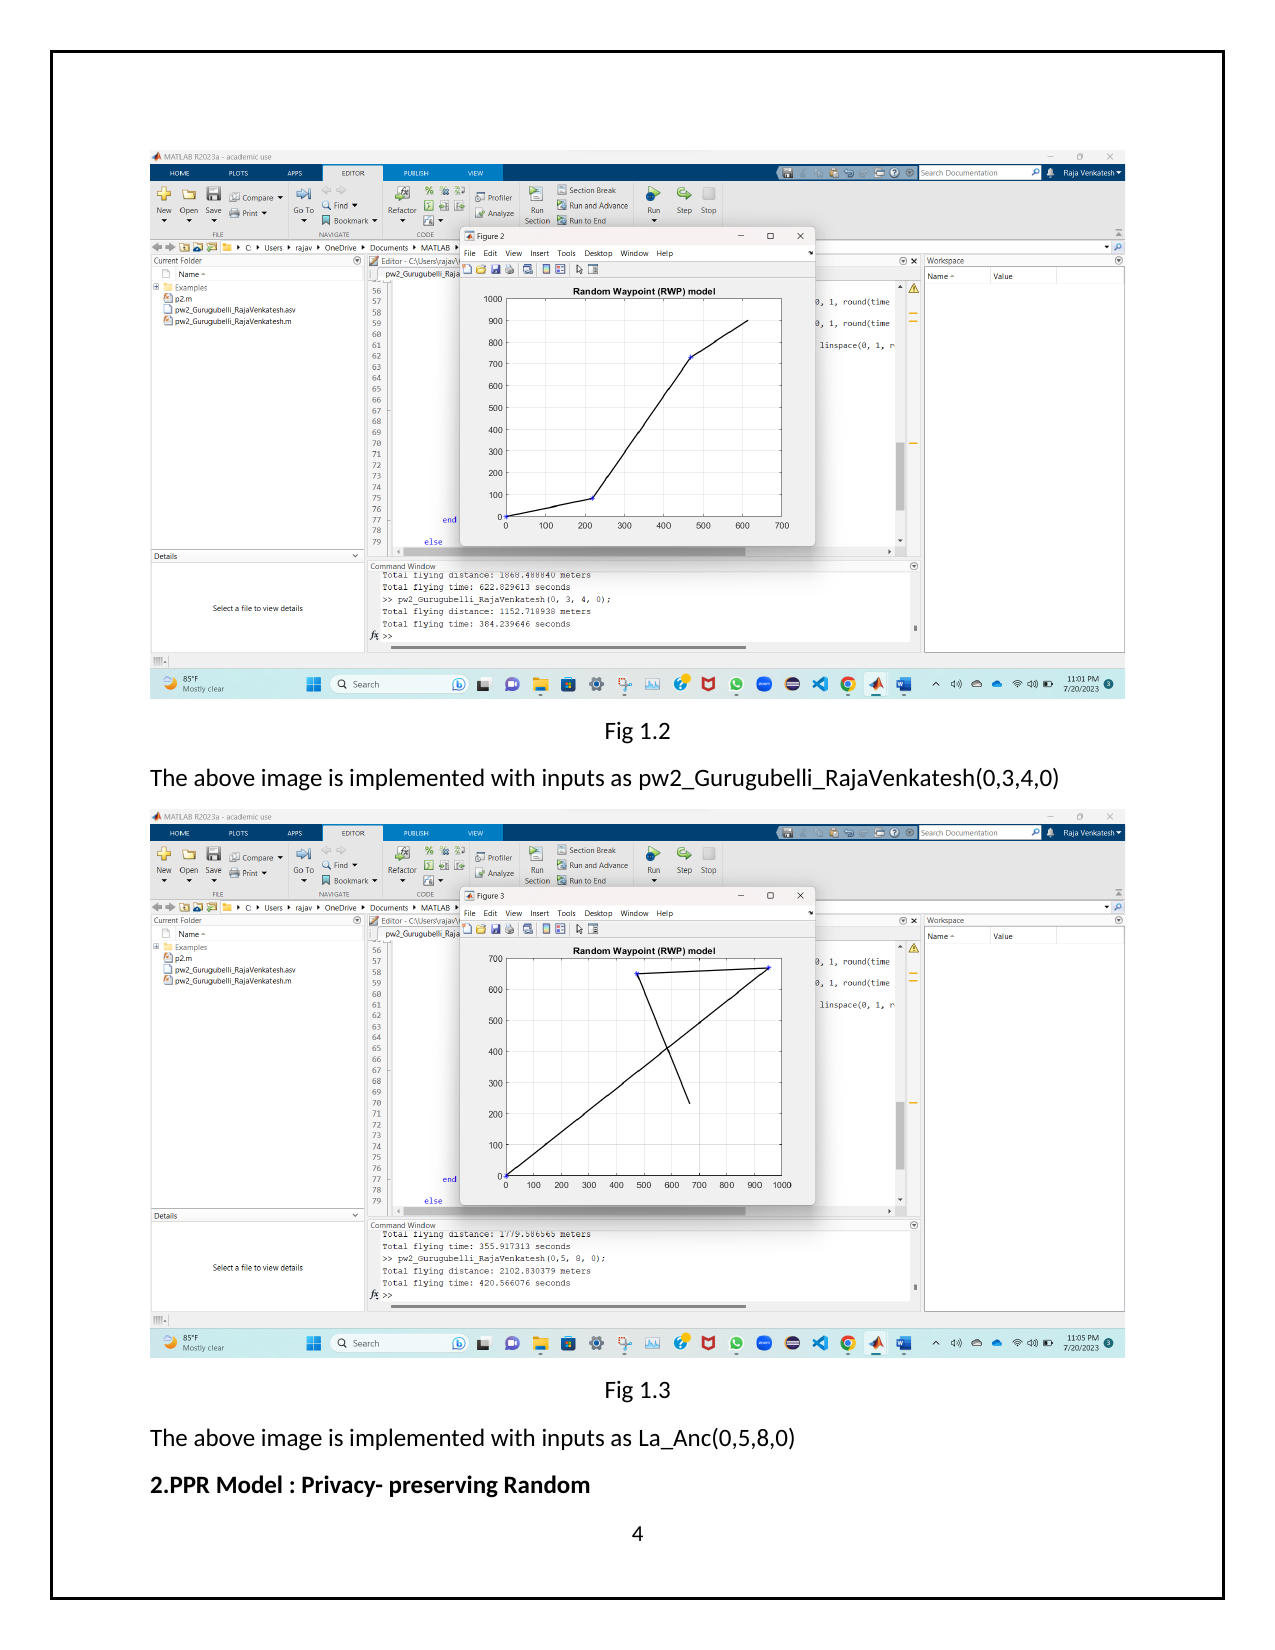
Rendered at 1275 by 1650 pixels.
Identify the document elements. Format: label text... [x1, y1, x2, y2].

text Fig 1.3 [150, 1374, 1125, 1405]
text 2.PPR Model : Privacy- preserving Random [150, 1469, 1125, 1499]
picture [150, 150, 1125, 699]
picture [150, 809, 1125, 1358]
text The above image is implemented with inputs as pw2_Gurugubelli_RajaVenkatesh(0,3,4,0) [150, 762, 1125, 793]
text Fig 1.2 [150, 715, 1125, 746]
text The above image is implemented with inputs as La_Anc(0,5,8,0) [150, 1422, 1125, 1452]
